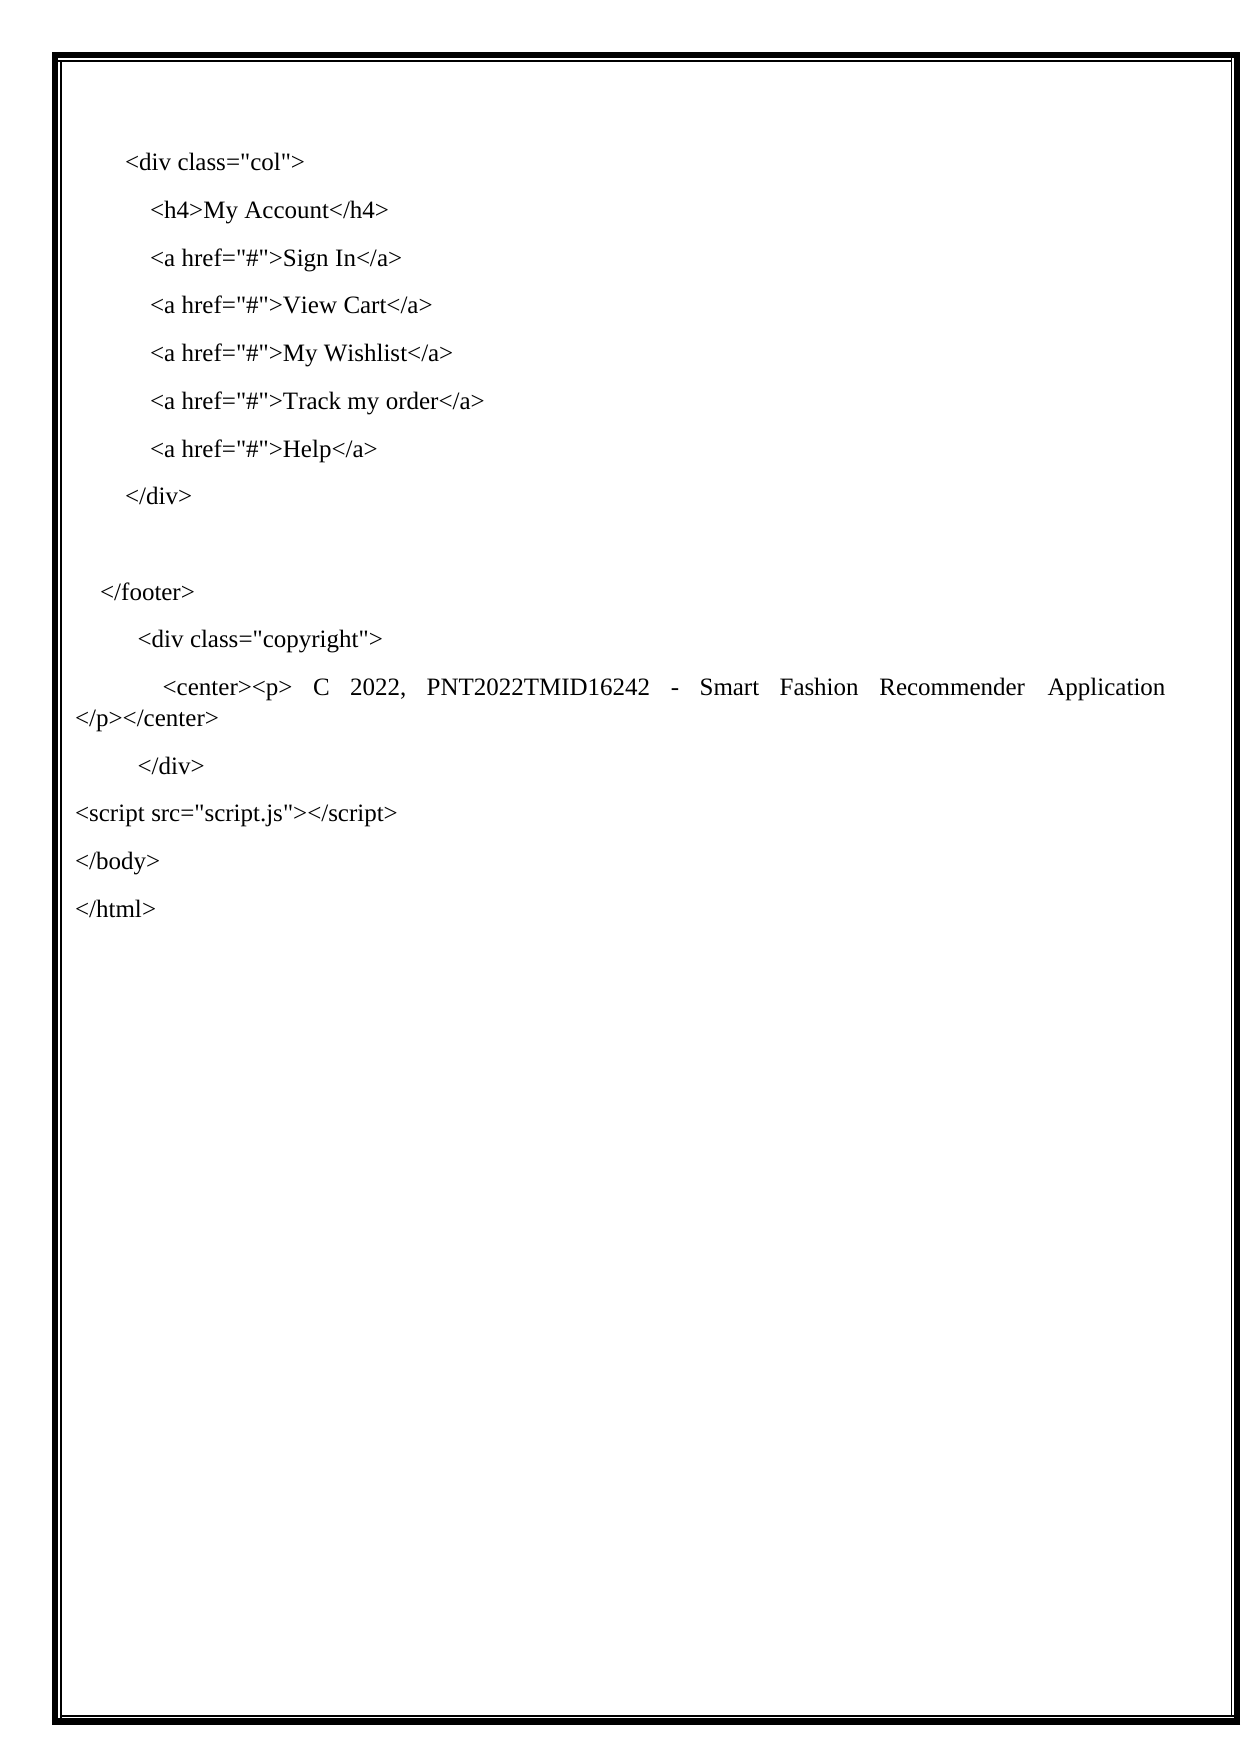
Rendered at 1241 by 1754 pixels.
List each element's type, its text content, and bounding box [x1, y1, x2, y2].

text <center><p> C 2022, PNT2022TMID16242 - Smart Fashion Recommender Application [162, 672, 1231, 701]
text </footer> [73, 577, 222, 605]
text <a href="#">Help</a> [150, 434, 1231, 462]
text </html> [75, 894, 1231, 923]
text <a href="#">View Cart</a> [150, 291, 1231, 319]
text </body> [75, 846, 1231, 875]
text </p></center> [73, 703, 221, 732]
text <a href="#">Track my order</a> [150, 386, 1231, 414]
text <h4>My Account</h4> [150, 195, 1231, 224]
text <div class="col"> [125, 147, 1231, 176]
text </div> [137, 751, 1231, 779]
text <div class="copyright"> [137, 624, 1231, 653]
text <a href="#">Sign In</a> [150, 243, 1231, 272]
text </div> [125, 481, 1231, 510]
text <script src="script.js"></script> [75, 798, 1231, 827]
text <a href="#">My Wishlist</a> [150, 338, 1231, 367]
